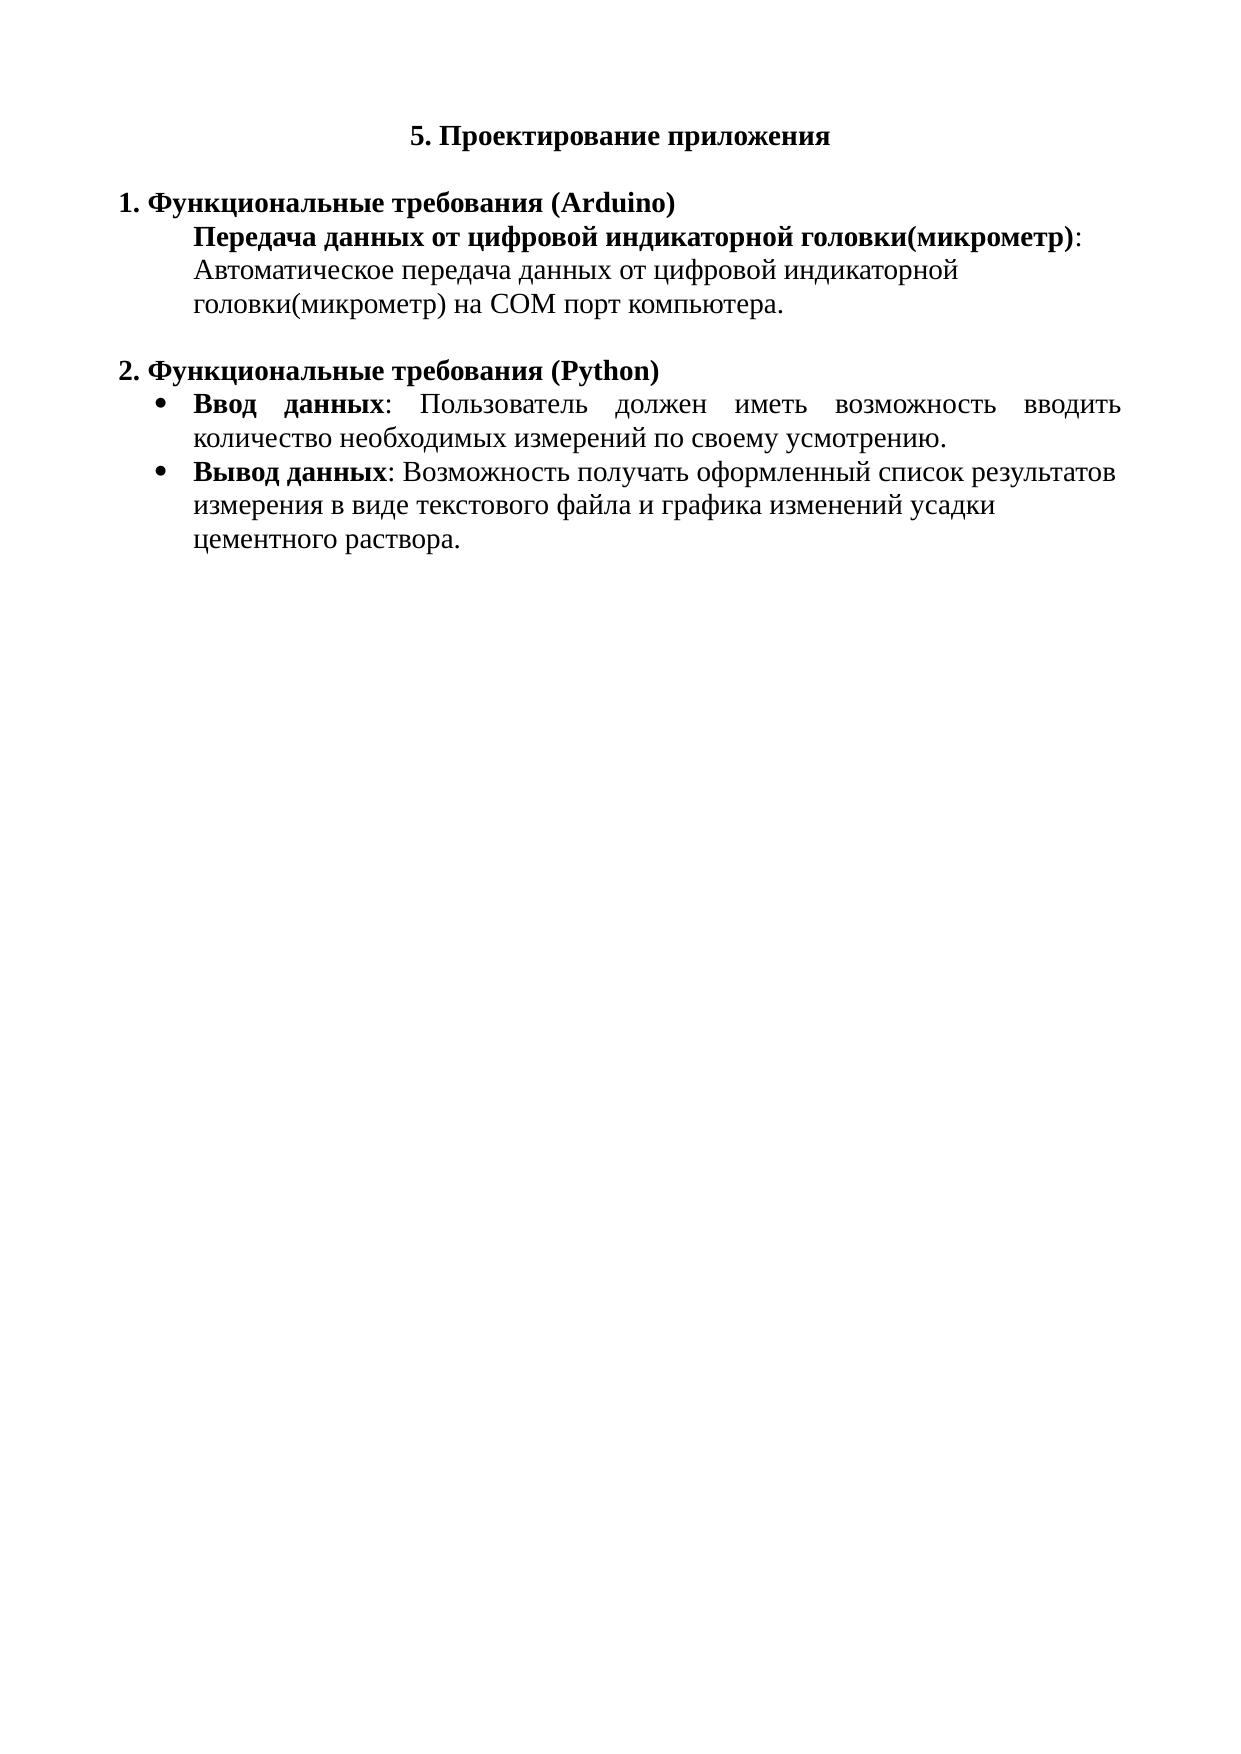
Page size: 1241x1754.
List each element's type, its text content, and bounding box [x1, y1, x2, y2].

text 1. Функциональные требования (Arduino) [118, 185, 1122, 219]
list Ввод данных: Пользователь должен иметь возможность вводить количество необходимых измерений по своему усмотрению. [156, 386, 1122, 454]
text 5. Проектирование приложения [118, 118, 1122, 152]
text 2. Функциональные требования (Python) [118, 353, 1122, 386]
text Передача данных от цифровой индикаторной головки(микрометр): Автоматическое передача данных от цифровой индикаторной головки(микрометр) на COM порт компьютера. [193, 219, 1122, 319]
list Вывод данных: Возможность получать оформленный список результатов измерения в виде текстового файла и графика изменений усадки цементного раствора. [156, 454, 1122, 554]
